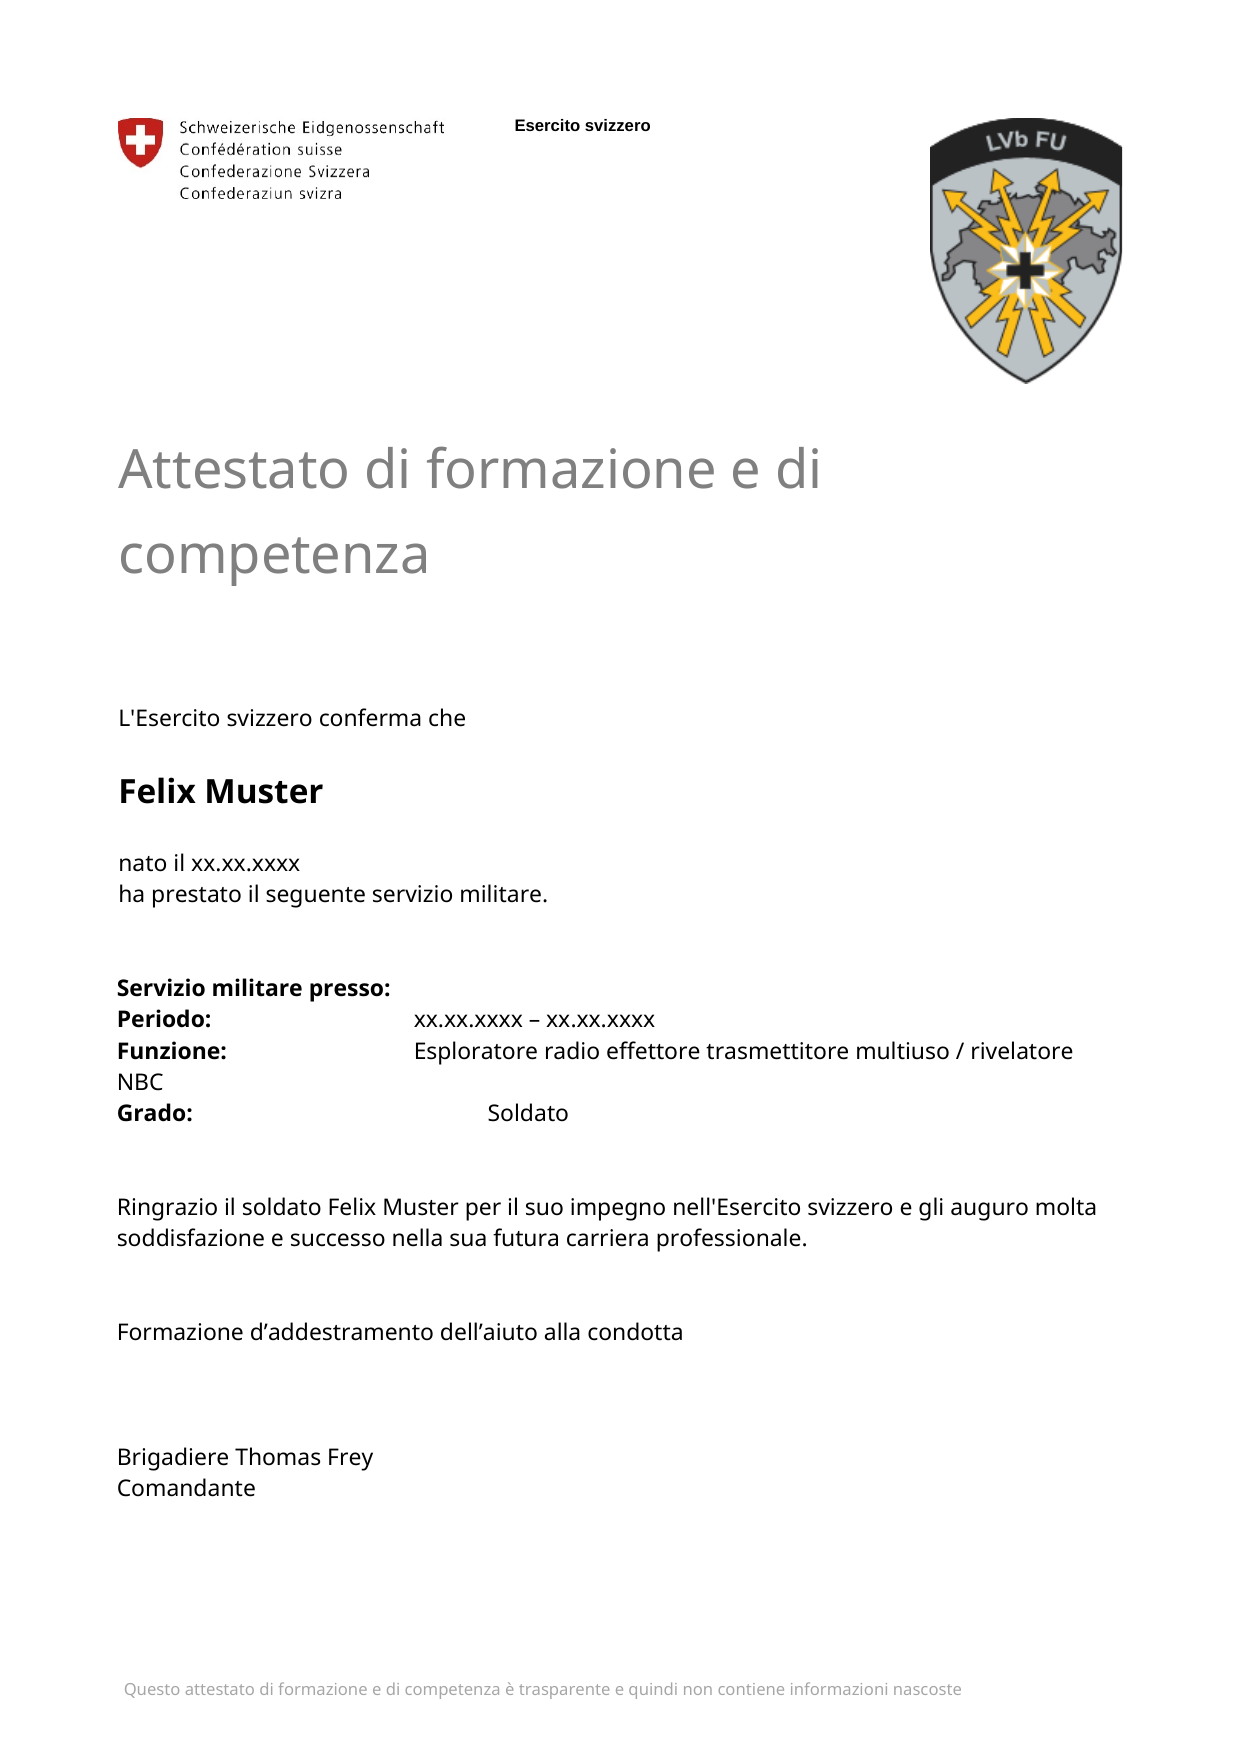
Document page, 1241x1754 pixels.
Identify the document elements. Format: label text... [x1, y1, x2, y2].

text ha prestato il seguente servizio militare. [118, 878, 1122, 909]
text Comandante [117, 1472, 1122, 1503]
picture [118, 118, 462, 199]
text Attestato di formazione e di competenza [118, 431, 1122, 589]
text Periodo: xx.xx.xxxx – xx.xx.xxxx [117, 1003, 1122, 1034]
text Ringrazio il soldato Felix Muster per il suo impegno nell'Esercito svizzero e gli auguro molta soddisfazione e successo nella sua futura carriera professionale. [117, 1159, 1122, 1253]
text Grado: Soldato [117, 1097, 1122, 1128]
text Funzione: Esploratore radio effettore trasmettitore multiuso / rivelatore NBC [117, 1034, 1122, 1097]
text L'Esercito svizzero conferma che [118, 702, 1122, 733]
text Brigadiere Thomas Frey [117, 1441, 1122, 1472]
text Felix Muster [118, 768, 1122, 813]
text Formazione d’addestramento dell’aiuto alla condotta [117, 1316, 1122, 1347]
text nato il xx.xx.xxxx [118, 847, 1122, 878]
text Servizio militare presso: [117, 972, 1122, 1003]
picture [930, 118, 1123, 384]
